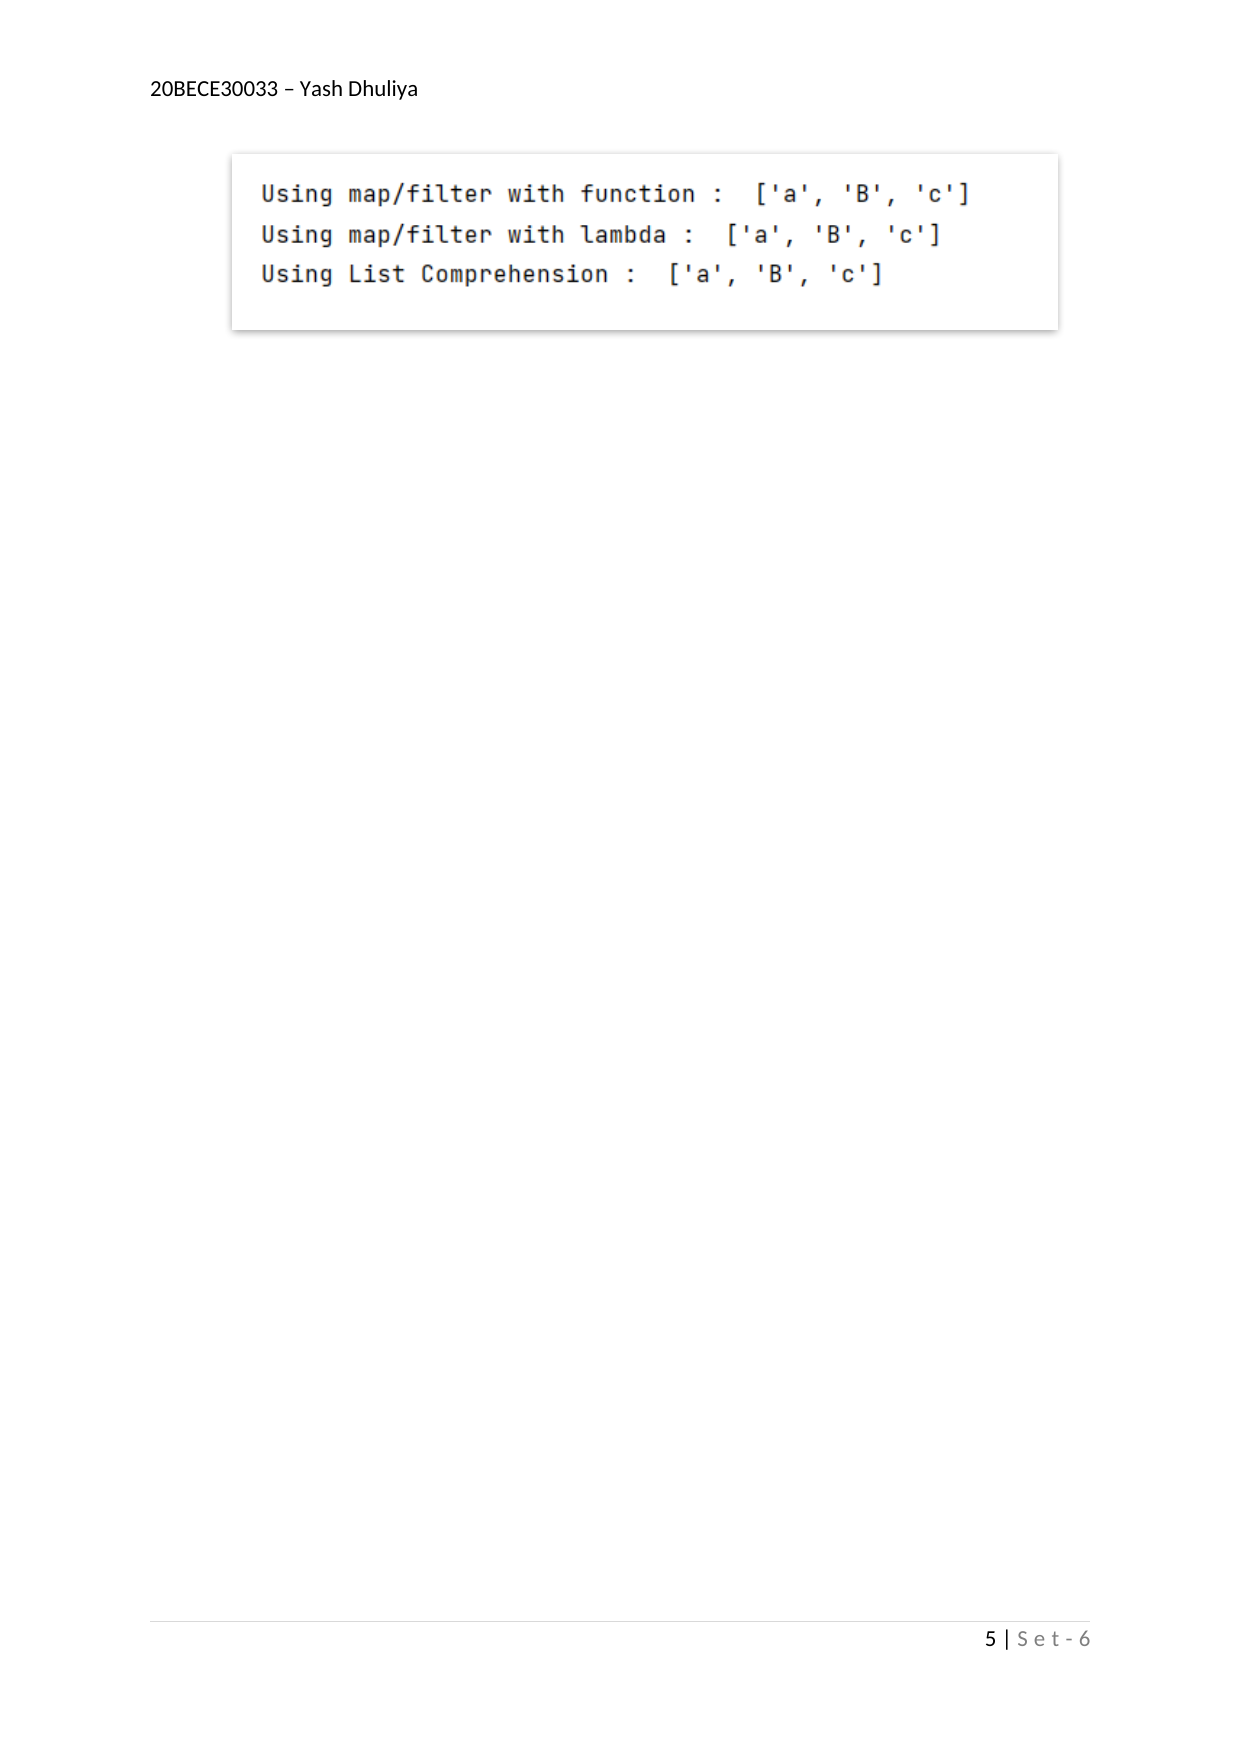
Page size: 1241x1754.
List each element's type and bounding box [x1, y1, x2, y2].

picture [247, 169, 1043, 315]
